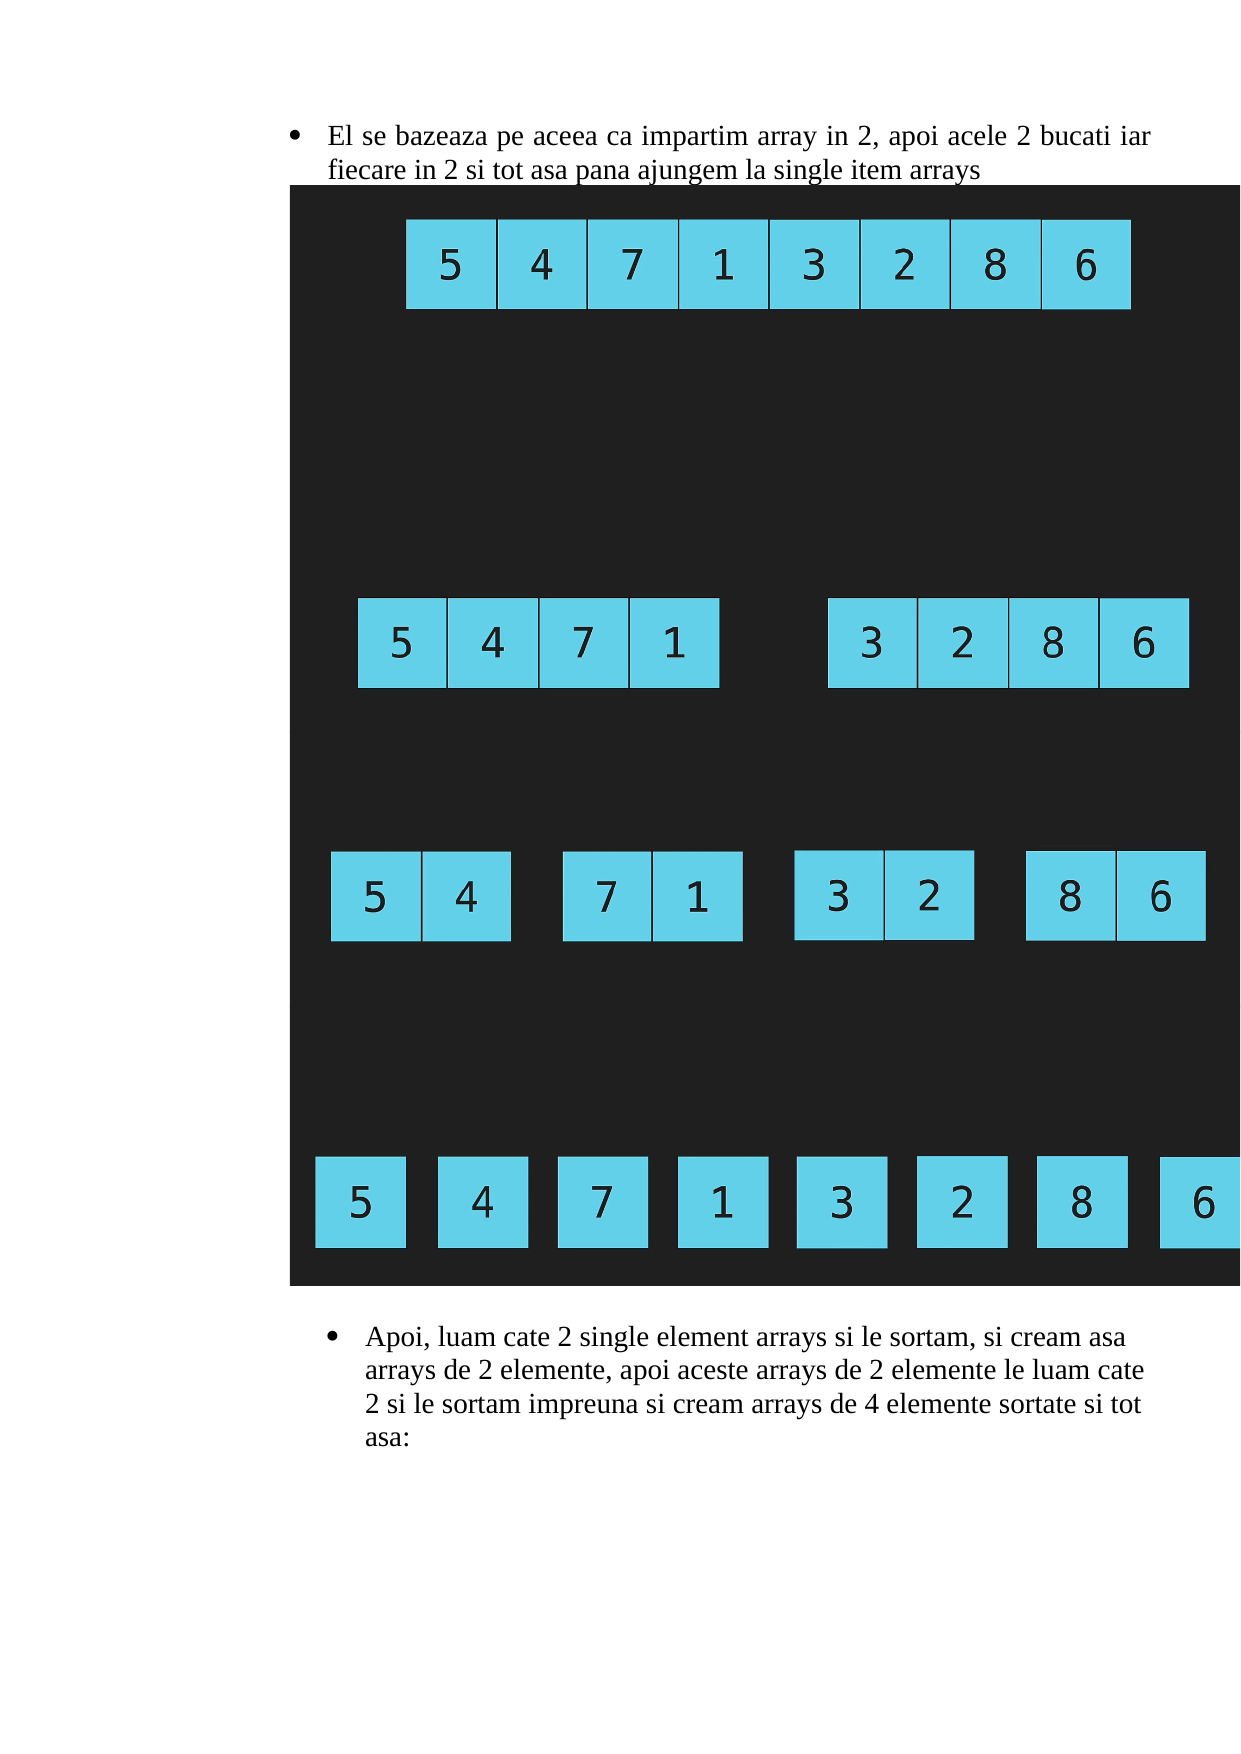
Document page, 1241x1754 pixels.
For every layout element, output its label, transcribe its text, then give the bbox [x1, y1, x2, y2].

list El se bazeaza pe aceea ca impartim array in 2, apoi acele 2 bucati iar fiecare in 2 si tot asa pana ajungem la single item arrays [290, 118, 1152, 185]
list Apoi, luam cate 2 single element arrays si le sortam, si cream asa arrays de 2 elemente, apoi aceste arrays de 2 elemente le luam cate 2 si le sortam impreuna si cream arrays de 4 elemente sortate si tot asa: [327, 1319, 1152, 1453]
picture [289, 185, 1241, 1286]
